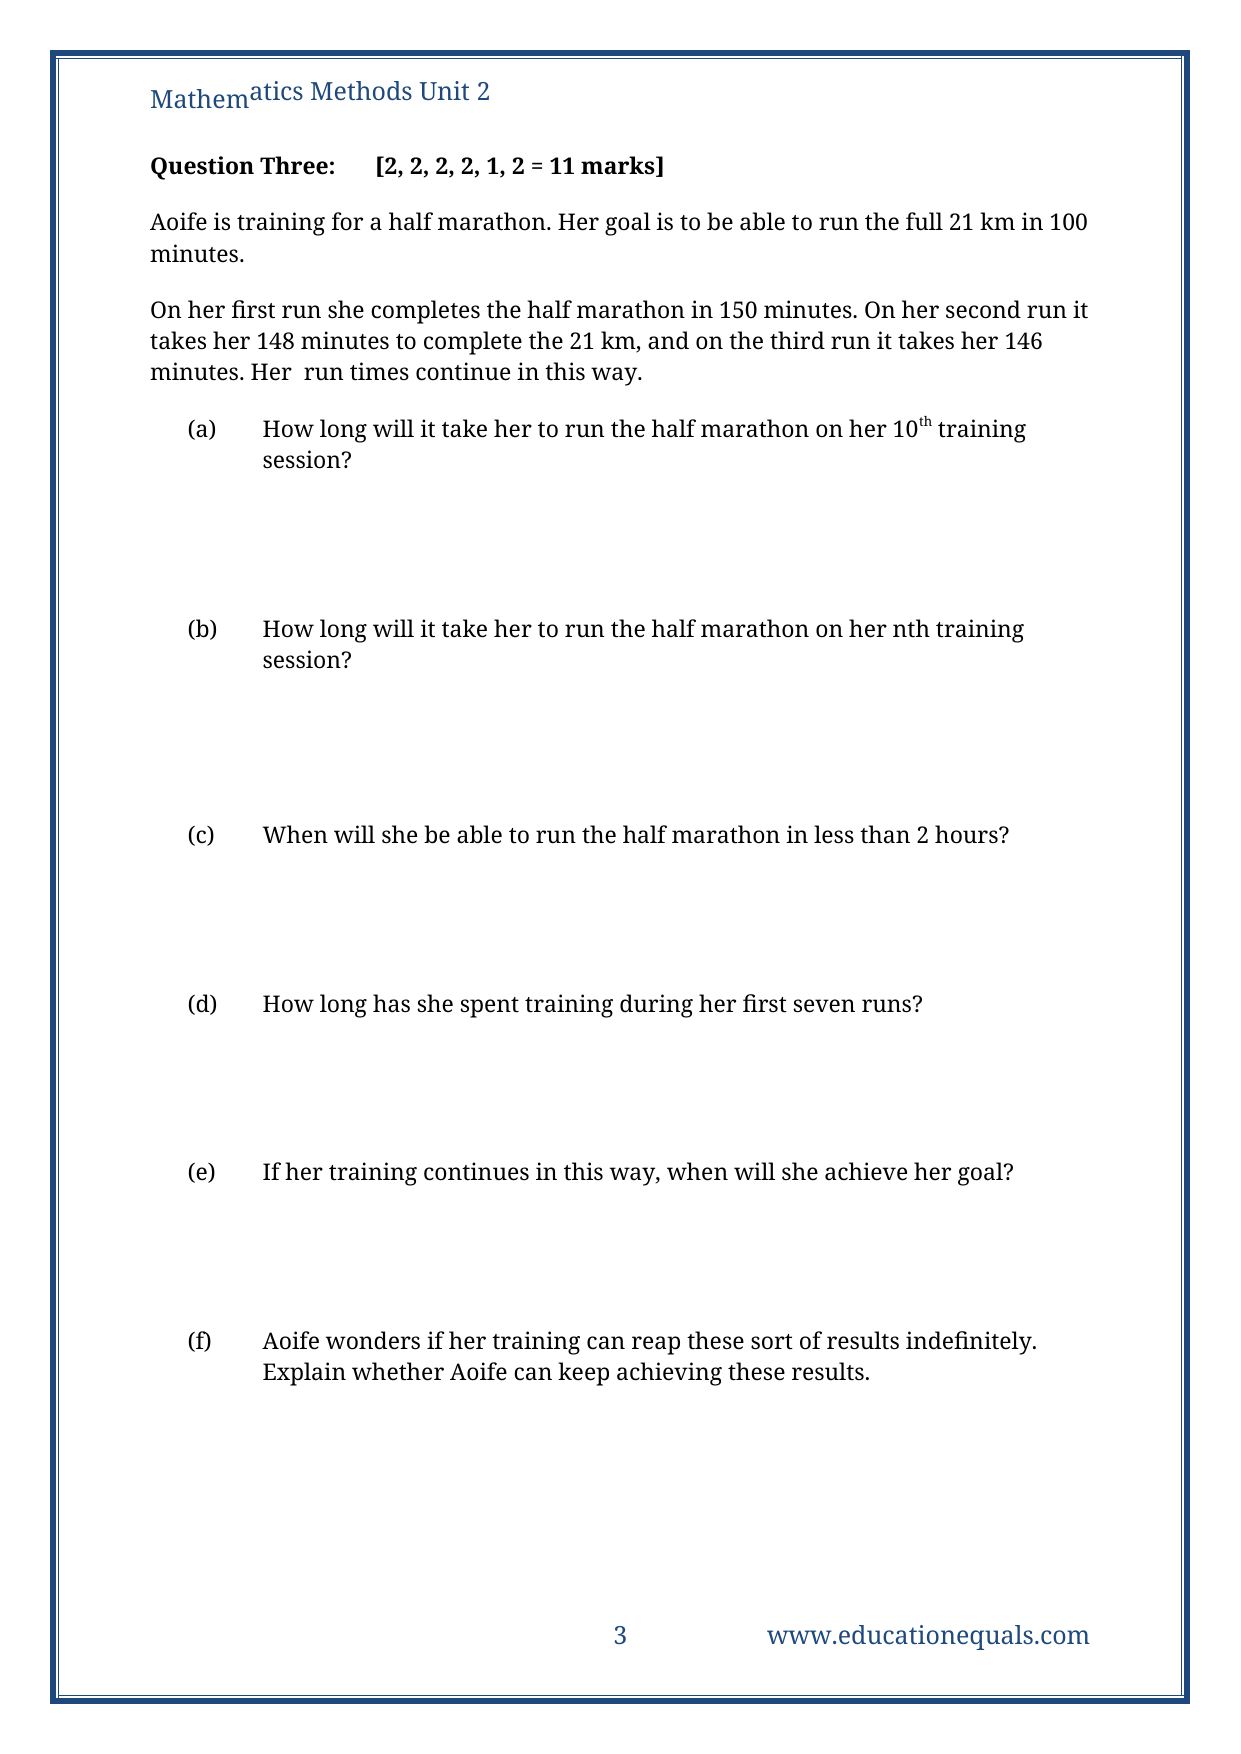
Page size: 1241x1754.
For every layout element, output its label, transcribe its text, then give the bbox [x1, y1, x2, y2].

list How long will it take her to run the half marathon on her 10th training session? [187, 412, 1090, 475]
text Aoife is training for a half marathon. Her goal is to be able to run the full 21 km in 100 minutes. [150, 206, 1090, 269]
list When will she be able to run the half marathon in less than 2 hours? [187, 819, 1090, 850]
text Question Three: [2, 2, 2, 2, 1, 2 = 11 marks] [150, 150, 1090, 181]
list How long will it take her to run the half marathon on her nth training session? [187, 612, 1090, 675]
list Aoife wonders if her training can reap these sort of results indefinitely. Explain whether Aoife can keep achieving these results. [187, 1325, 1090, 1387]
list If her training continues in this way, when will she achieve her goal? [187, 1156, 1090, 1187]
text On her first run she completes the half marathon in 150 minutes. On her second run it takes her 148 minutes to complete the 21 km, and on the third run it takes her 146 minutes. Her run times continue in this way. [150, 294, 1090, 387]
list How long has she spent training during her first seven runs? [187, 987, 1090, 1019]
